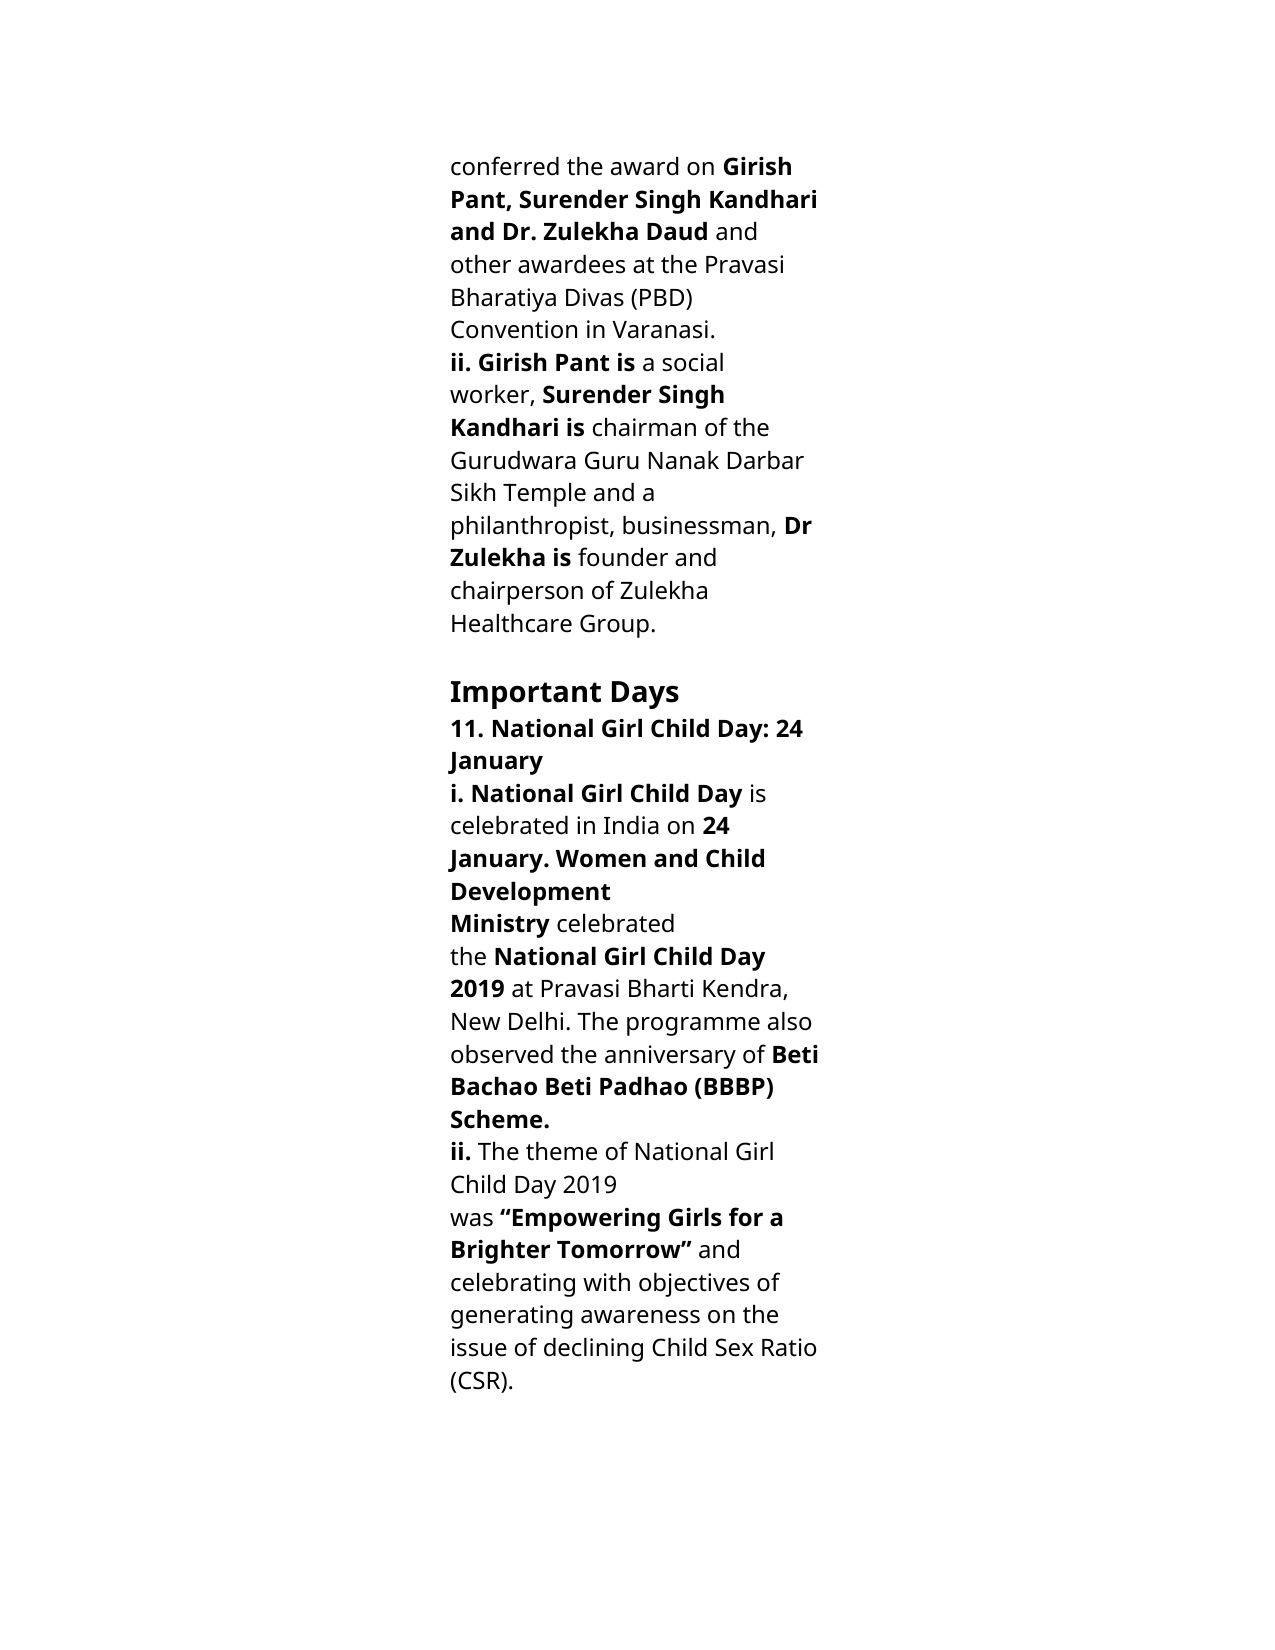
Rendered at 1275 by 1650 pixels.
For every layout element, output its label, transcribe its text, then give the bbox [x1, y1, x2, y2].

text 11. National Girl Child Day: 24 January [450, 711, 825, 777]
text ii. The theme of National Girl Child Day 2019 was “Empowering Girls for a Brighter Tomorrow” and celebrating with objectives of generating awareness on the issue of declining Child Sex Ratio (CSR). [450, 1135, 825, 1424]
text i. National Girl Child Day is celebrated in India on 24 January. Women and Child Development Ministry celebrated the National Girl Child Day 2019 at Pravasi Bharti Kendra, New Delhi. The programme also observed the anniversary of Beti Bachao Beti Padhao (BBBP) Scheme. [450, 777, 825, 1135]
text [450, 150, 825, 639]
text Important Days [450, 672, 825, 711]
